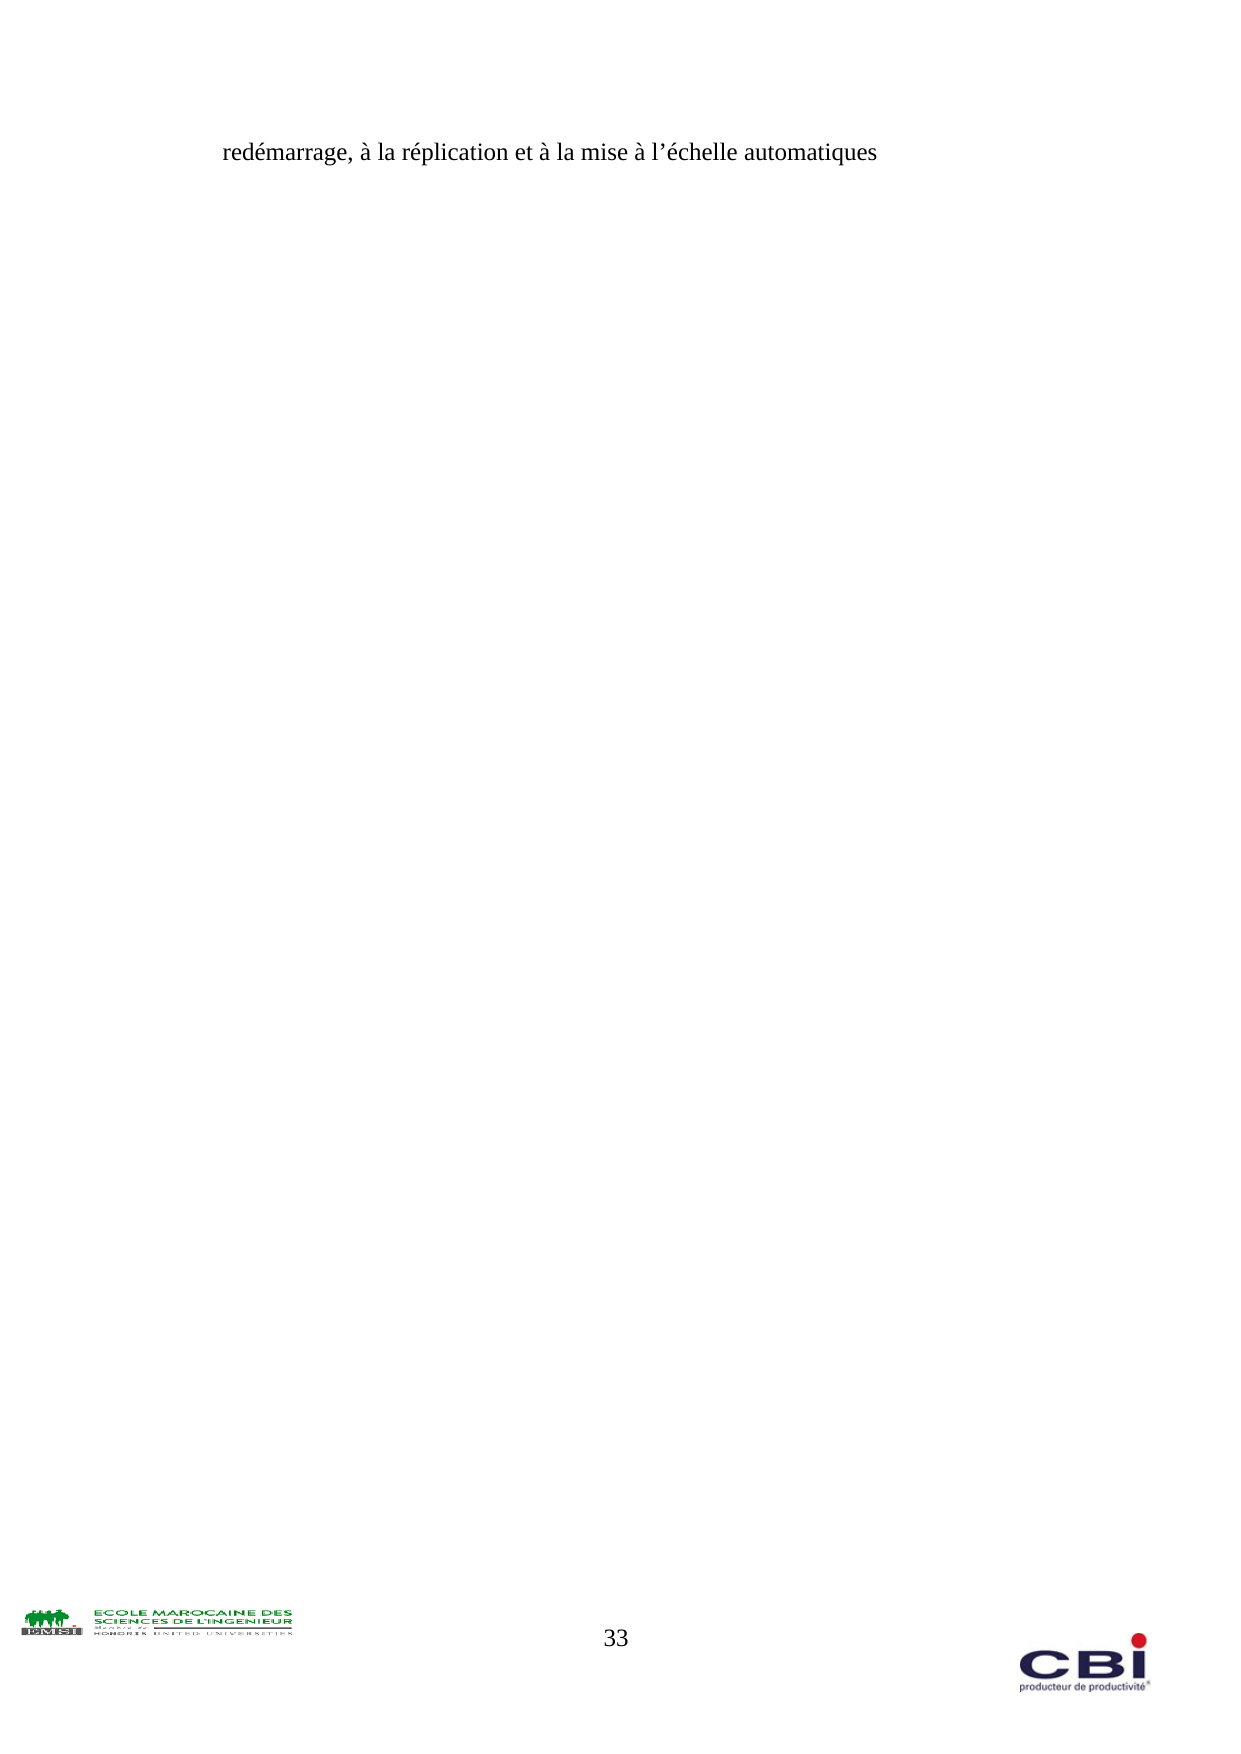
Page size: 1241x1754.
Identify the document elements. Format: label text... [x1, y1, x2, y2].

list Contrôle de l'intégrité et autoréparation des applications grâce au placement, au redémarrage, à la réplication et à la mise à l’échelle automatiques [222, 137, 1092, 166]
picture [6, 1558, 312, 1690]
picture [1020, 1633, 1151, 1692]
